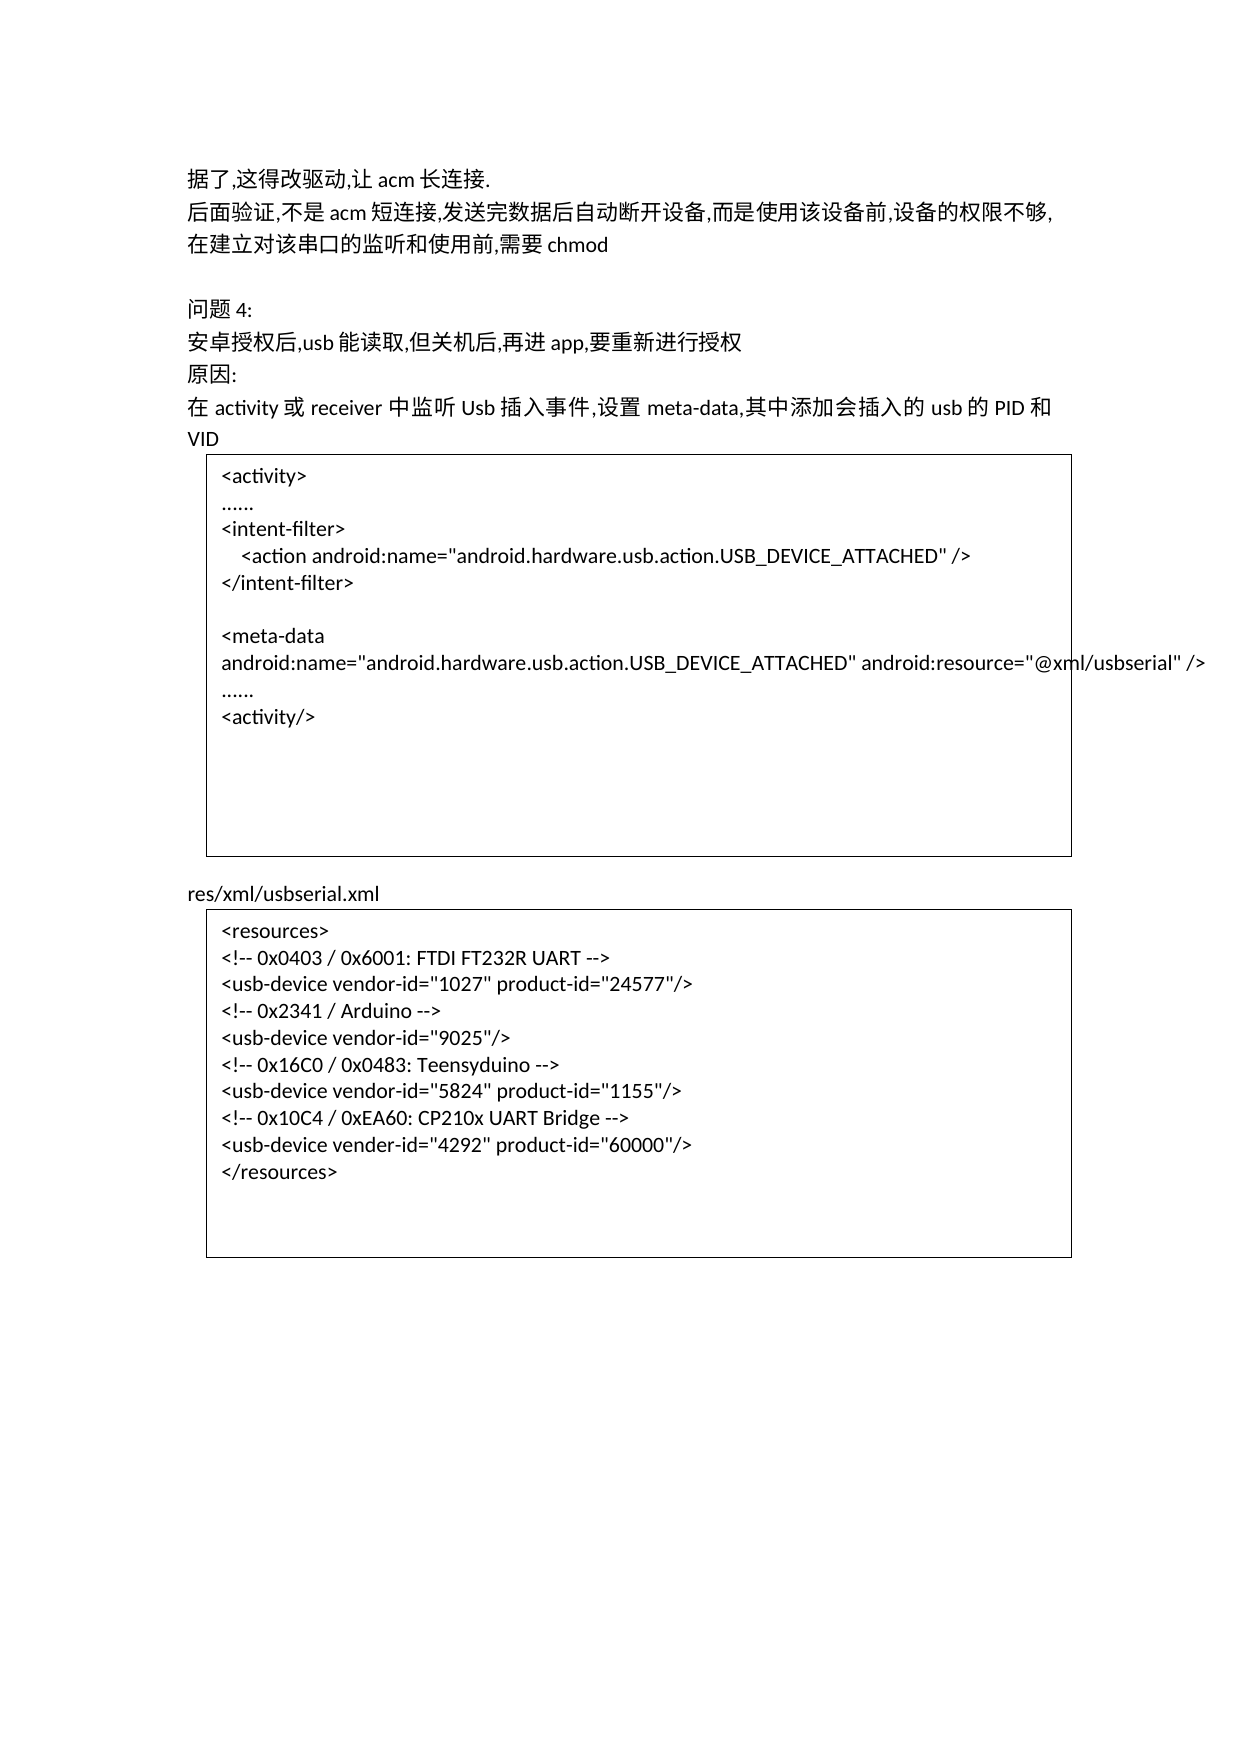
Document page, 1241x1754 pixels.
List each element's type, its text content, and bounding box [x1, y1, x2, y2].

text res/xml/usbserial.xml [187, 877, 1053, 909]
text 在activity或receiver 中监听Usb插入事件,设置meta-data,其中添加会插入的usb的PID和VID [187, 389, 1053, 454]
text 原因: [187, 357, 1053, 389]
list 后面验证,不是acm短连接,发送完数据后自动断开设备,而是使用该设备前,设备的权限不够,在建立对该串口的监听和使用前,需要chmod [187, 194, 1053, 259]
text 安卓授权后,usb能读取,但关机后,再进app,要重新进行授权 [187, 324, 1053, 357]
text 问题4: [187, 292, 1053, 324]
